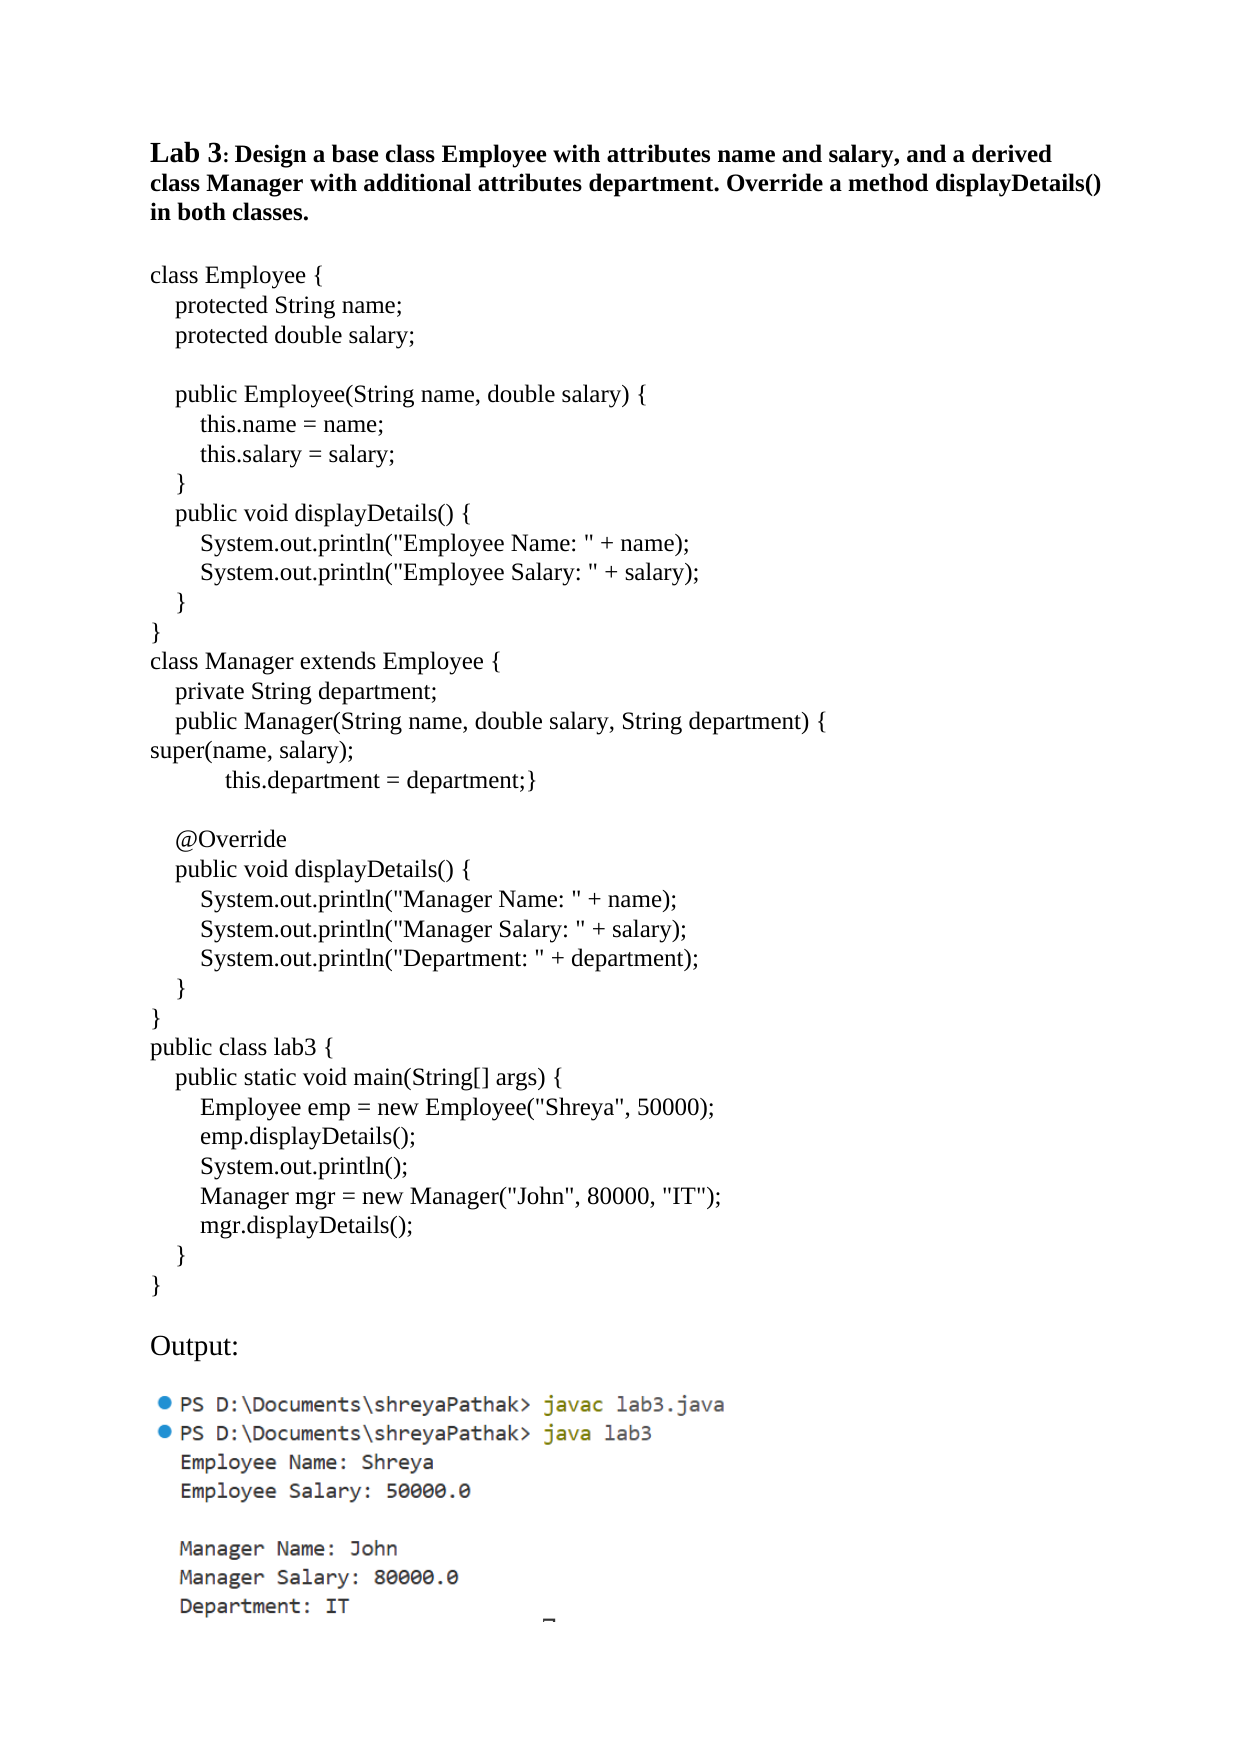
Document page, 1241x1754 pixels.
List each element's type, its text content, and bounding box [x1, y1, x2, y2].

text } [150, 1239, 1105, 1269]
text System.out.println("Employee Salary: " + salary); [150, 556, 1105, 586]
text Output: [150, 1328, 1105, 1362]
text System.out.println("Department: " + department); [150, 942, 1105, 972]
text public void displayDetails() { [150, 497, 1105, 527]
text public static void main(String[] args) { [150, 1061, 1105, 1091]
text } [150, 616, 1105, 646]
text Lab 3: Design a base class Employee with attributes name and salary, and a derived class Manager with additional attributes department. Override a method displayDetails() in both classes. [150, 135, 1105, 226]
text public Employee(String name, double salary) { [150, 378, 1105, 408]
text } [150, 1269, 1105, 1299]
text this.name = name; [150, 408, 1105, 438]
text public void displayDetails() { [150, 853, 1105, 883]
text @Override [150, 824, 1105, 853]
text class Employee { [150, 259, 1105, 289]
text emp.displayDetails(); [150, 1121, 1105, 1150]
text System.out.println(); [150, 1150, 1105, 1180]
text System.out.println("Employee Name: " + name); [150, 527, 1105, 556]
text public Manager(String name, double salary, String department) { [150, 705, 1105, 734]
text super(name, salary); [150, 734, 1105, 764]
text System.out.println("Manager Salary: " + salary); [150, 913, 1105, 942]
text } [150, 467, 1105, 497]
text System.out.println("Manager Name: " + name); [150, 883, 1105, 913]
text private String department; [150, 675, 1105, 705]
text } [150, 1002, 1105, 1031]
text mgr.displayDetails(); [150, 1209, 1105, 1239]
text Manager mgr = new Manager("John", 80000, "IT"); [150, 1180, 1105, 1209]
text } [150, 972, 1105, 1002]
text } [150, 586, 1105, 616]
text protected double salary; [150, 319, 1105, 349]
text this.salary = salary; [150, 438, 1105, 467]
text Employee emp = new Employee("Shreya", 50000); [150, 1091, 1105, 1121]
text this.department = department;} [150, 764, 1105, 794]
text protected String name; [150, 289, 1105, 319]
text public class lab3 { [150, 1031, 1105, 1061]
text class Manager extends Employee { [150, 646, 1105, 675]
